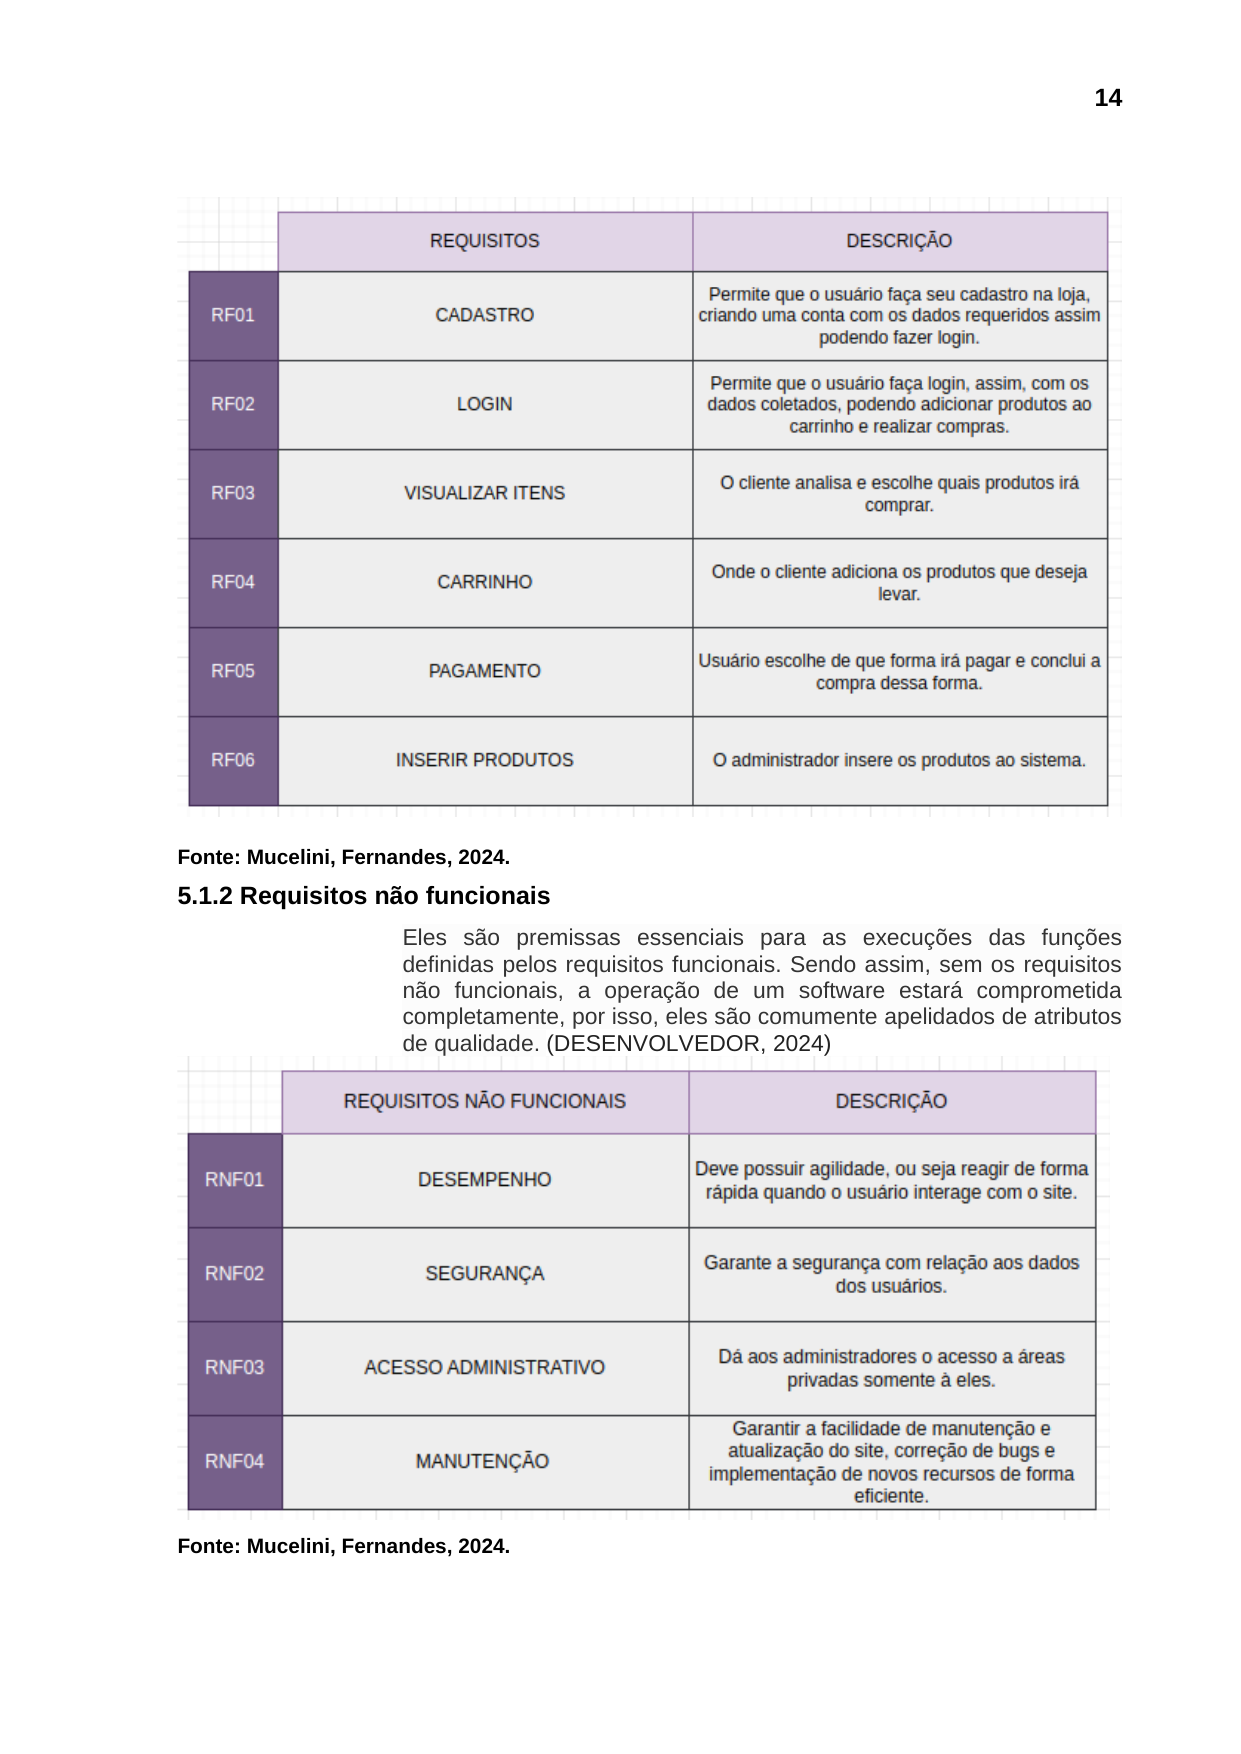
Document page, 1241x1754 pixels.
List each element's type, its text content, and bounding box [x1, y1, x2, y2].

text Eles são premissas essenciais para as execuções das funções definidas pelos requisitos funcionais. Sendo assim, sem os requisitos não funcionais, a operação de um software estará comprometida completamente, por isso, eles são comumente apelidados de atributos de qualidade. (DESENVOLVEDOR, 2024) [402, 1029, 1122, 1056]
subtitle 5.1.2 Requisitos não funcionais [177, 881, 1122, 910]
text Fonte: Mucelini, Fernandes, 2024. [177, 1534, 1122, 1558]
text Fonte: Mucelini, Fernandes, 2024. [177, 845, 1122, 869]
picture [177, 1056, 1110, 1520]
picture [177, 197, 1122, 817]
